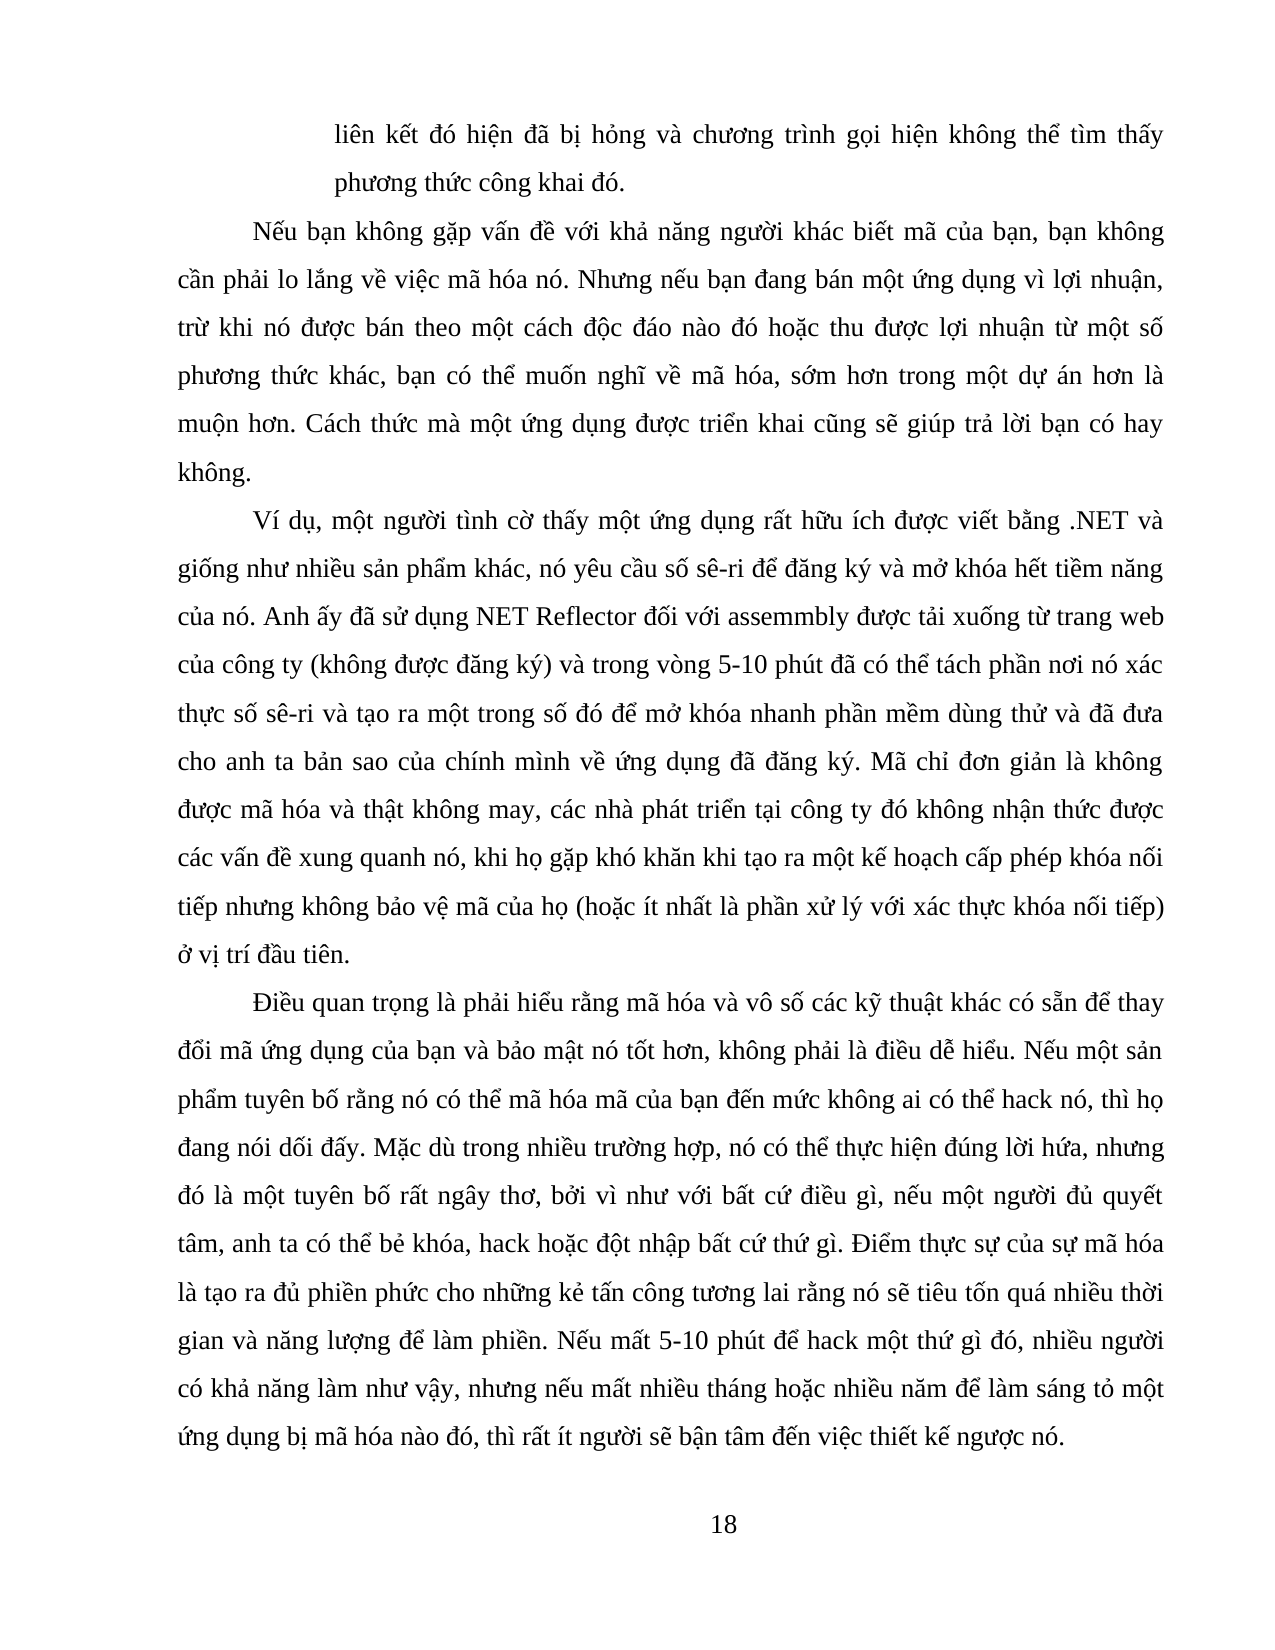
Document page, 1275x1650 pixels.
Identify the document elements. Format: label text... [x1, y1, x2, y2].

text Điều quan trọng là phải hiểu rằng mã hóa và vô số các kỹ thuật khác có sẵn để thay đổi mã ứng dụng của bạn và bảo mật nó tốt hơn, không phải là điều dễ hiểu. Nếu một sản phẩm tuyên bố rằng nó có thể mã hóa mã của bạn đến mức không ai có thể hack nó, thì họ đang nói dối đấy. Mặc dù trong nhiều trường hợp, nó có thể thực hiện đúng lời hứa, nhưng đó là một tuyên bố rất ngây thơ, bởi vì như với bất cứ điều gì, nếu một người đủ quyết tâm, anh ta có thể bẻ khóa, hack hoặc đột nhập bất cứ thứ gì. Điểm thực sự của sự mã hóa là tạo ra đủ phiền phức cho những kẻ tấn công tương lai rằng nó sẽ tiêu tốn quá nhiều thời gian và năng lượng để làm phiền. Nếu mất 5-10 phút để hack một thứ gì đó, nhiều người có khả năng làm như vậy, nhưng nếu mất nhiều tháng hoặc nhiều năm để làm sáng tỏ một ứng dụng bị mã hóa nào đó, thì rất ít người sẽ bận tâm đến việc thiết kế ngược nó. [177, 986, 1165, 1451]
text Nếu bạn không gặp vấn đề với khả năng người khác biết mã của bạn, bạn không cần phải lo lắng về việc mã hóa nó. Nhưng nếu bạn đang bán một ứng dụng vì lợi nhuận, trừ khi nó được bán theo một cách độc đáo nào đó hoặc thu được lợi nhuận từ một số phương thức khác, bạn có thể muốn nghĩ về mã hóa, sớm hơn trong một dự án hơn là muộn hơn. Cách thức mà một ứng dụng được triển khai cũng sẽ giúp trả lời bạn có hay không. [177, 214, 1165, 487]
text Ví dụ, một người tình cờ thấy một ứng dụng rất hữu ích được viết bằng .NET và giống như nhiều sản phẩm khác, nó yêu cầu số sê-ri để đăng ký và mở khóa hết tiềm năng của nó. Anh ấy đã sử dụng NET Reflector đối với assemmbly được tải xuống từ trang web của công ty (không được đăng ký) và trong vòng 5-10 phút đã có thể tách phần nơi nó xác thực số sê-ri và tạo ra một trong số đó để mở khóa nhanh phần mềm dùng thử và đã đưa cho anh ta bản sao của chính mình về ứng dụng đã đăng ký. Mã chỉ đơn giản là không được mã hóa và thật không may, các nhà phát triển tại công ty đó không nhận thức được các vấn đề xung quanh nó, khi họ gặp khó khăn khi tạo ra một kế hoạch cấp phép khóa nối tiếp nhưng không bảo vệ mã của họ (hoặc ít nhất là phần xử lý với xác thực khóa nối tiếp) ở vị trí đầu tiên. [177, 504, 1165, 969]
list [297, 118, 1165, 197]
